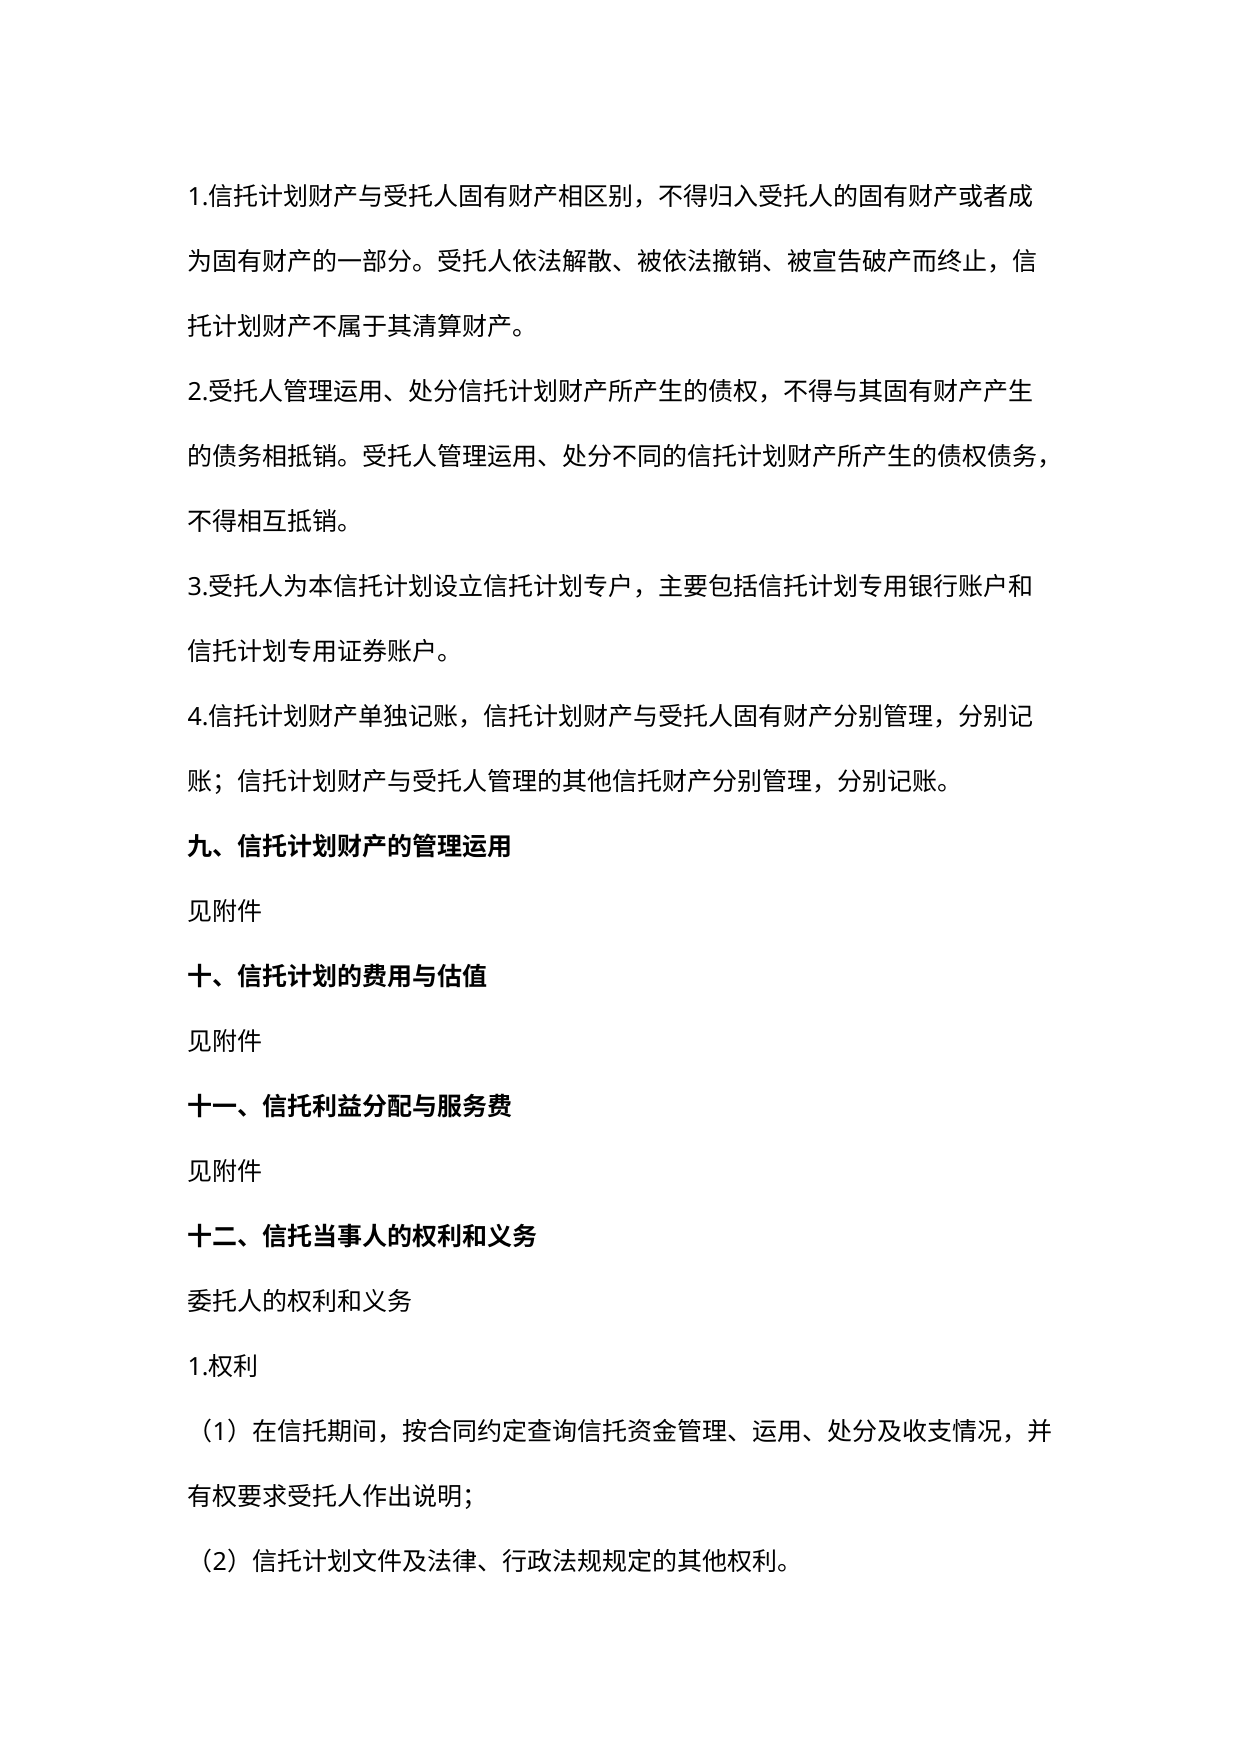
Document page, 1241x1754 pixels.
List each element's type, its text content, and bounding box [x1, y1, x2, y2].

text 见附件 [187, 877, 1053, 942]
text 4.信托计划财产单独记账，信托计划财产与受托人固有财产分别管理，分别记账；信托计划财产与受托人管理的其他信托财产分别管理，分别记账。 [187, 682, 1053, 812]
subtitle 九、信托计划财产的管理运用 [187, 812, 1053, 877]
text 1.权利 [187, 1332, 1053, 1397]
text 见附件 [187, 1007, 1053, 1072]
text 委托人的权利和义务 [187, 1267, 1053, 1332]
text （2）信托计划文件及法律、行政法规规定的其他权利。 [187, 1527, 1053, 1592]
text 2.受托人管理运用、处分信托计划财产所产生的债权，不得与其固有财产产生的债务相抵销。受托人管理运用、处分不同的信托计划财产所产生的债权债务，不得相互抵销。 [187, 357, 1053, 552]
subtitle 十、信托计划的费用与估值 [187, 942, 1053, 1007]
text 3.受托人为本信托计划设立信托计划专户，主要包括信托计划专用银行账户和信托计划专用证券账户。 [187, 552, 1053, 682]
subtitle 十二、信托当事人的权利和义务 [187, 1202, 1053, 1267]
text （1）在信托期间，按合同约定查询信托资金管理、运用、处分及收支情况，并有权要求受托人作出说明； [187, 1397, 1053, 1527]
text 见附件 [187, 1137, 1053, 1202]
text 1.信托计划财产与受托人固有财产相区别，不得归入受托人的固有财产或者成为固有财产的一部分。受托人依法解散、被依法撤销、被宣告破产而终止，信托计划财产不属于其清算财产。 [187, 162, 1053, 357]
subtitle 十一、信托利益分配与服务费 [187, 1072, 1053, 1137]
